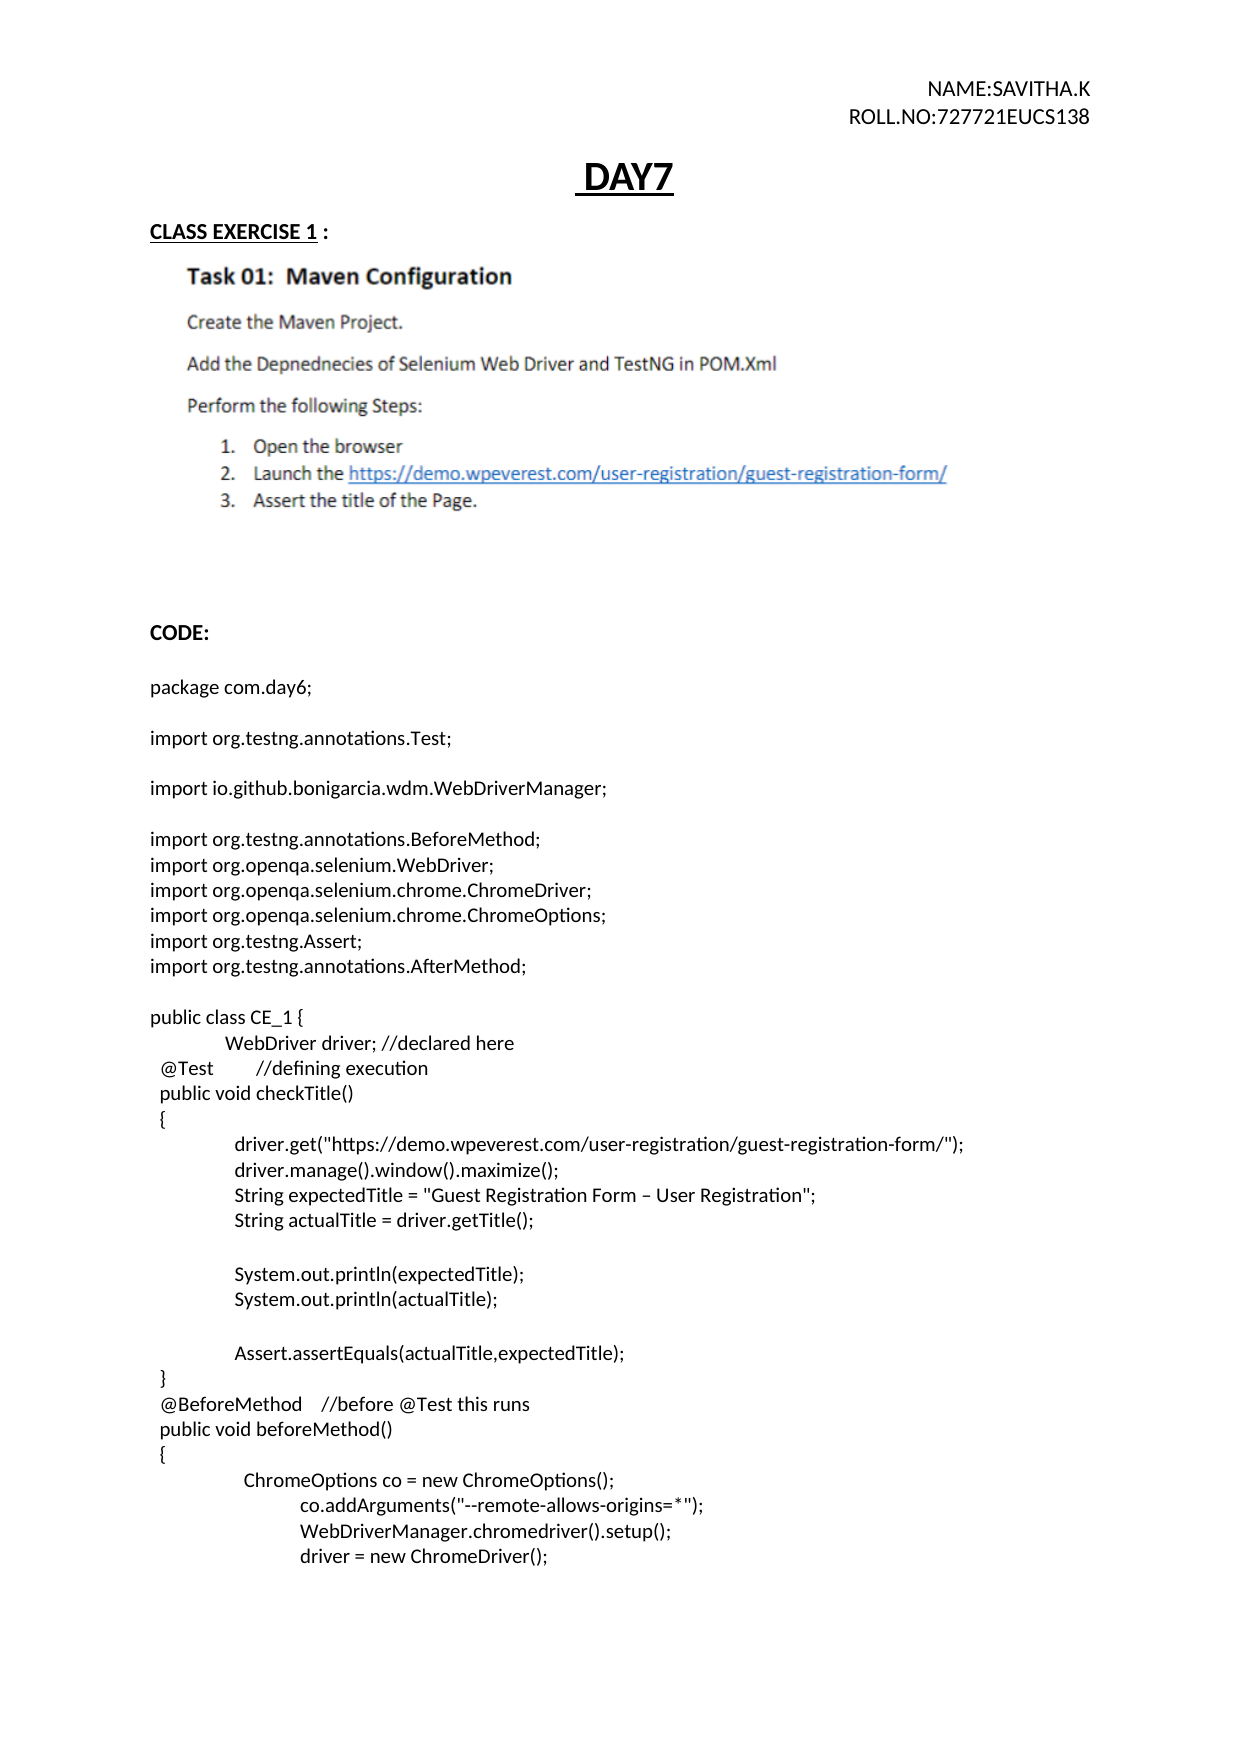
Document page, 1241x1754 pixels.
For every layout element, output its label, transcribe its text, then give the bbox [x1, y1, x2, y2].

text package com.day6; [150, 674, 1090, 699]
text Assert.assertEquals(actualTitle,expectedTitle); [150, 1340, 1090, 1365]
text import org.openqa.selenium.chrome.ChromeDriver; [150, 877, 1090, 903]
text @BeforeMethod //before @Test this runs [150, 1391, 1090, 1416]
text { [150, 1106, 1090, 1131]
text public class CE_1 { [150, 1004, 1090, 1030]
text { [150, 1442, 1090, 1467]
text import io.github.bonigarcia.wdm.WebDriverManager; [150, 776, 1090, 801]
text System.out.println(expectedTitle); [150, 1261, 1090, 1287]
text } [150, 1365, 1090, 1391]
text driver = new ChromeDriver(); [150, 1543, 1090, 1569]
text String expectedTitle = "Guest Registration Form – User Registration"; [150, 1182, 1090, 1208]
picture [150, 247, 1091, 599]
text import org.testng.annotations.Test; [150, 725, 1090, 750]
text @Test //defining execution [150, 1055, 1090, 1081]
text System.out.println(actualTitle); [150, 1287, 1090, 1312]
text driver.get("https://demo.wpeverest.com/user-registration/guest-registration-form/"); [150, 1131, 1090, 1157]
text import org.testng.annotations.AfterMethod; [150, 953, 1090, 979]
text co.addArguments("--remote-allows-origins=*"); [150, 1492, 1090, 1518]
text public void checkTitle() [150, 1081, 1090, 1106]
text import org.openqa.selenium.WebDriver; [150, 852, 1090, 877]
text WebDriverManager.chromedriver().setup(); [150, 1518, 1090, 1543]
text import org.testng.annotations.BeforeMethod; [150, 826, 1090, 852]
text import org.testng.Assert; [150, 928, 1090, 953]
text CODE: [150, 618, 1090, 646]
text driver.manage().window().maximize(); [150, 1157, 1090, 1182]
text ChromeOptions co = new ChromeOptions(); [150, 1467, 1090, 1492]
text String actualTitle = driver.getTitle(); [150, 1208, 1090, 1233]
text DAY7 [150, 150, 1090, 201]
text CLASS EXERCISE 1 : [150, 217, 1090, 247]
text import org.openqa.selenium.chrome.ChromeOptions; [150, 903, 1090, 928]
text WebDriver driver; //declared here [150, 1030, 1090, 1055]
text public void beforeMethod() [150, 1416, 1090, 1442]
